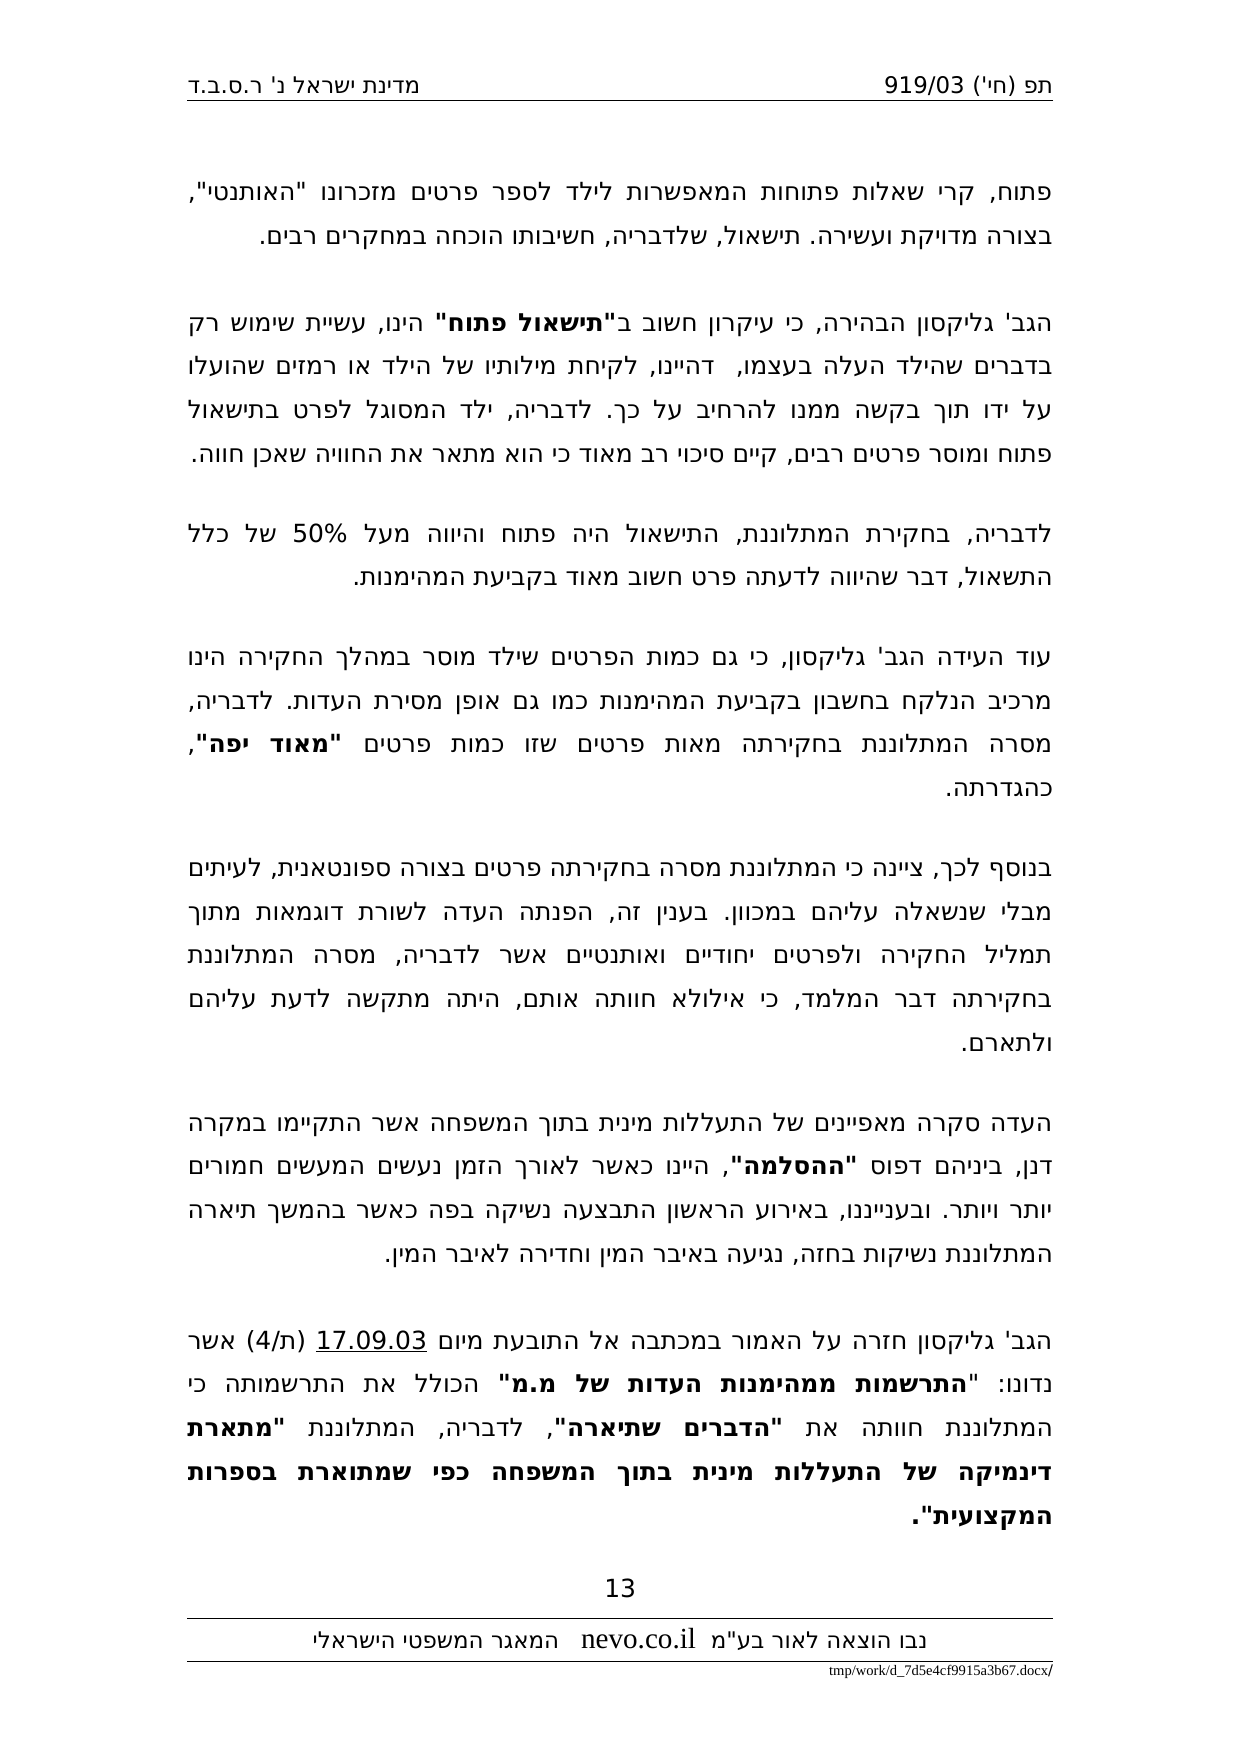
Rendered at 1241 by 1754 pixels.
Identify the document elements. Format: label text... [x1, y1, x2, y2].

text לדבריה, בחקירת המתלוננת, התישאול היה פתוח והיווה מעל 50% של כלל התשאול, דבר שהיווה לדעתה פרט חשוב מאוד בקביעת המהימנות. [187, 519, 1053, 592]
text בנוסף לכך, ציינה כי המתלוננת מסרה בחקירתה פרטים בצורה ספונטאנית, לעיתים מבלי שנשאלה עליהם במכוון. בענין זה, הפנתה העדה לשורת דוגמאות מתוך תמליל החקירה ולפרטים יחודיים ואותנטיים אשר לדבריה, מסרה המתלוננת בחקירתה דבר המלמד, כי אילולא חוותה אותם, היתה מתקשה לדעת עליהם ולתארם. [187, 853, 1053, 1057]
text העדה סקרה מאפיינים של התעללות מינית בתוך המשפחה אשר התקיימו במקרה דנן, ביניהם דפוס "ההסלמה", היינו כאשר לאורך הזמן נעשים המעשים חמורים יותר ויותר. ובענייננו, באירוע הראשון התבצעה נשיקה בפה כאשר בהמשך תיארה המתלוננת נשיקות בחזה, נגיעה באיבר המין וחדירה לאיבר המין. [187, 1108, 1053, 1268]
text הגב' גליקסון הבהירה, כי עיקרון חשוב ב"תישאול פתוח" הינו, עשיית שימוש רק בדברים שהילד העלה בעצמו, דהיינו, לקיחת מילותיו של הילד או רמזים שהועלו על ידו תוך בקשה ממנו להרחיב על כך. לדבריה, ילד המסוגל לפרט בתישאול פתוח ומוסר פרטים רבים, קיים סיכוי רב מאוד כי הוא מתאר את החוויה שאכן חווה. [187, 308, 1053, 468]
text עוד העידה הגב' גליקסון, כי גם כמות הפרטים שילד מוסר במהלך החקירה הינו מרכיב הנלקח בחשבון בקביעת המהימנות כמו גם אופן מסירת העדות. לדבריה, מסרה המתלוננת בחקירתה מאות פרטים שזו כמות פרטים "מאוד יפה", כהגדרתה. [187, 642, 1053, 803]
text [187, 177, 1053, 250]
text הגב' גליקסון חזרה על האמור במכתבה אל התובעת מיום 17.09.03 (ת/4) אשר נדונו: "התרשמות ממהימנות העדות של מ.מ" הכולל את התרשמותה כי המתלוננת חוותה את "הדברים שתיארה", לדבריה, המתלוננת "מתארת דינמיקה של התעללות מינית בתוך המשפחה כפי שמתוארת בספרות המקצועית". [187, 1326, 1053, 1530]
